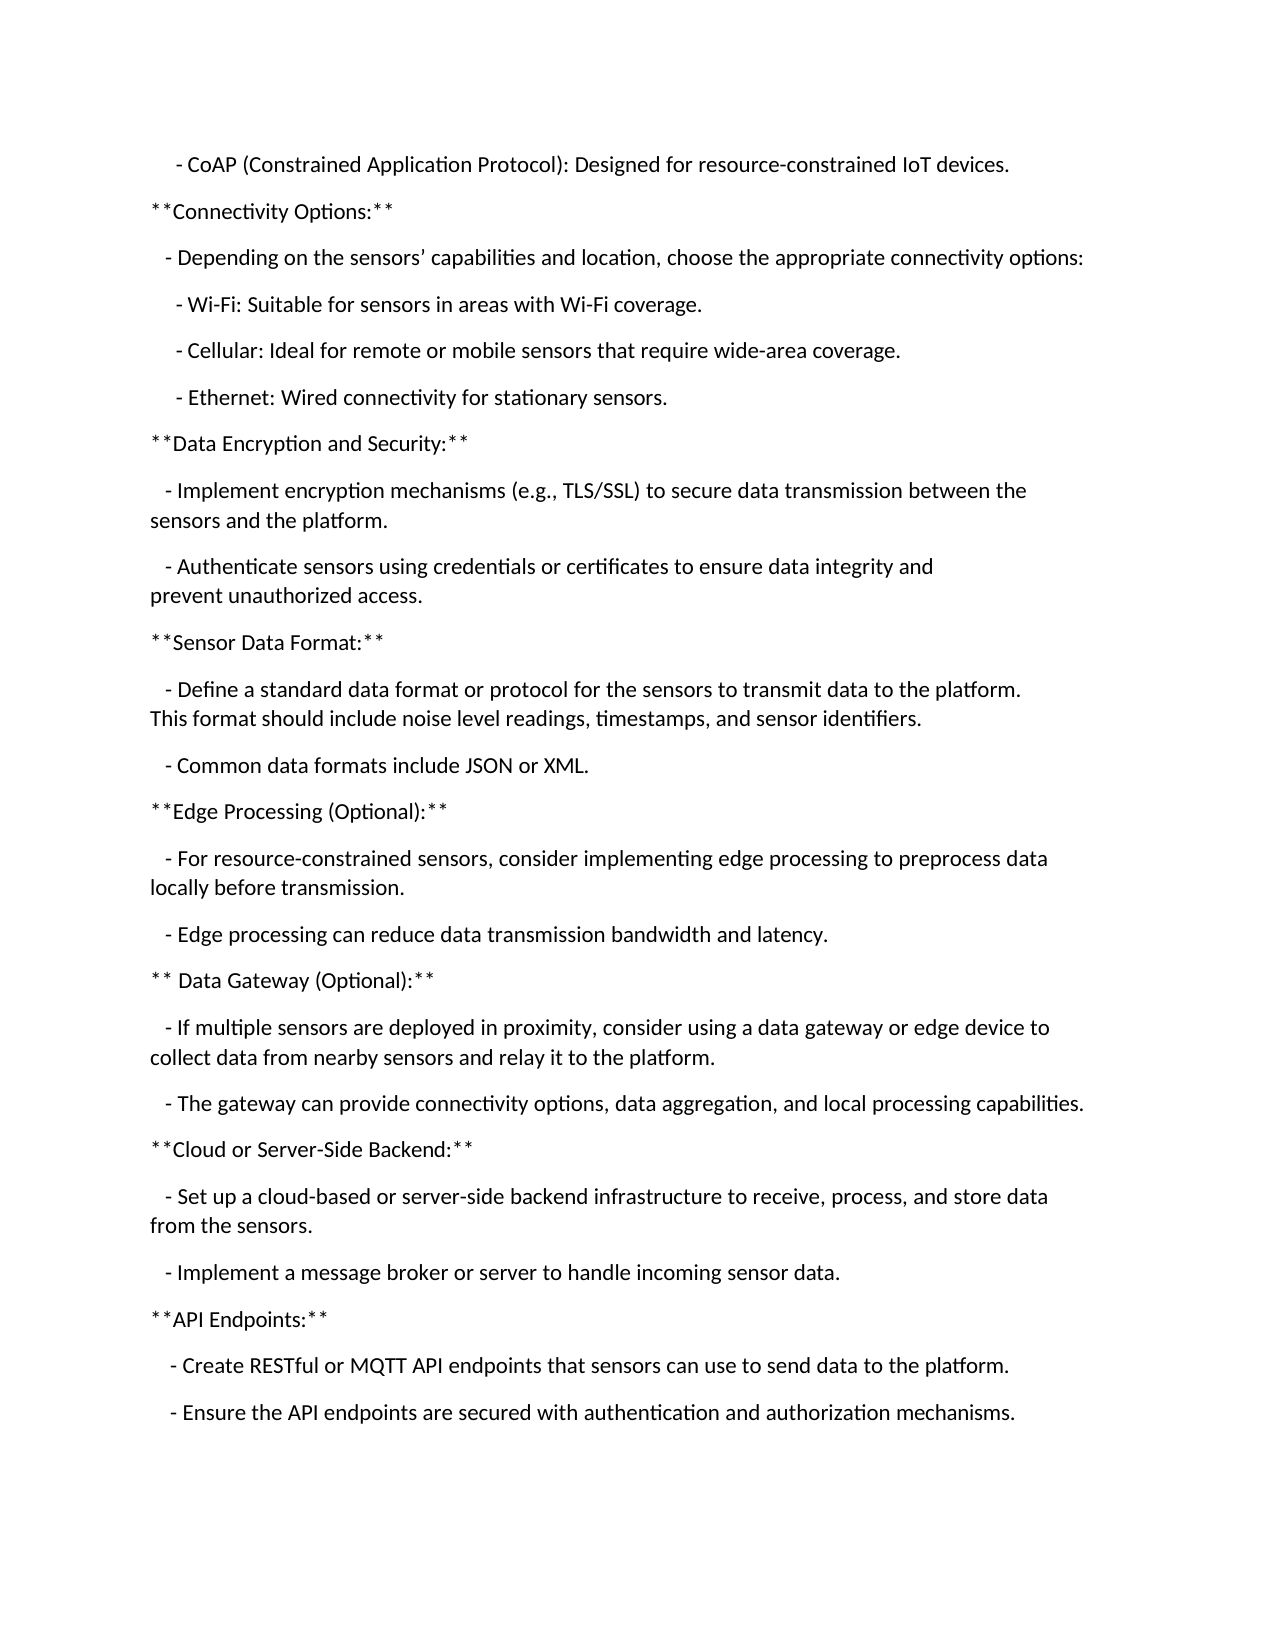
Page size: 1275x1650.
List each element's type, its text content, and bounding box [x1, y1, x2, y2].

list The gateway can provide connectivity options, data aggregation, and local processing capabilities. [165, 1089, 1139, 1117]
text **Connectivity Options:** [150, 197, 1139, 225]
list Edge processing can reduce data transmission bandwidth and latency. [165, 920, 1139, 948]
text **Data Encryption and Security:** [150, 429, 1139, 458]
text **API Endpoints:** [150, 1305, 1139, 1333]
text **Sensor Data Format:** [150, 628, 1139, 656]
list Implement a message broker or server to handle incoming sensor data. [165, 1258, 1139, 1286]
list Ethernet: Wired connectivity for stationary sensors. [176, 383, 1139, 411]
list Common data formats include JSON or XML. [165, 751, 1139, 779]
list Implement encryption mechanisms (e.g., TLS/SSL) to secure data transmission between the sensors and the platform. [150, 476, 1100, 534]
text **Edge Processing (Optional):** [150, 797, 1139, 825]
list Cellular: Ideal for remote or mobile sensors that require wide-area coverage. [176, 336, 1139, 364]
list Create RESTful or MQTT API endpoints that sensors can use to send data to the platform. [170, 1351, 1139, 1379]
list Wi-Fi: Suitable for sensors in areas with Wi-Fi coverage. [176, 290, 1139, 318]
list Define a standard data format or protocol for the sensors to transmit data to the platform. This format should include noise level readings, timestamps, and sensor identifiers. [150, 675, 1058, 732]
list CoAP (Constrained Application Protocol): Designed for resource-constrained IoT devices. [176, 150, 1139, 178]
list Set up a cloud-based or server-side backend infrastructure to receive, process, and store data from the sensors. [150, 1182, 1093, 1239]
list For resource-constrained sensors, consider implementing edge processing to preprocess data locally before transmission. [150, 844, 1107, 902]
list Authenticate sensors using credentials or certificates to ensure data integrity and prevent unauthorized access. [150, 552, 1008, 609]
text ** Data Gateway (Optional):** [150, 966, 1139, 994]
text **Cloud or Server-Side Backend:** [150, 1136, 1139, 1164]
list Depending on the sensors’ capabilities and location, choose the appropriate connectivity options: [165, 243, 1139, 271]
list Ensure the API endpoints are secured with authentication and authorization mechanisms. [170, 1398, 1139, 1426]
list If multiple sensors are deployed in proximity, consider using a data gateway or edge device to collect data from nearby sensors and relay it to the platform. [150, 1013, 1110, 1071]
